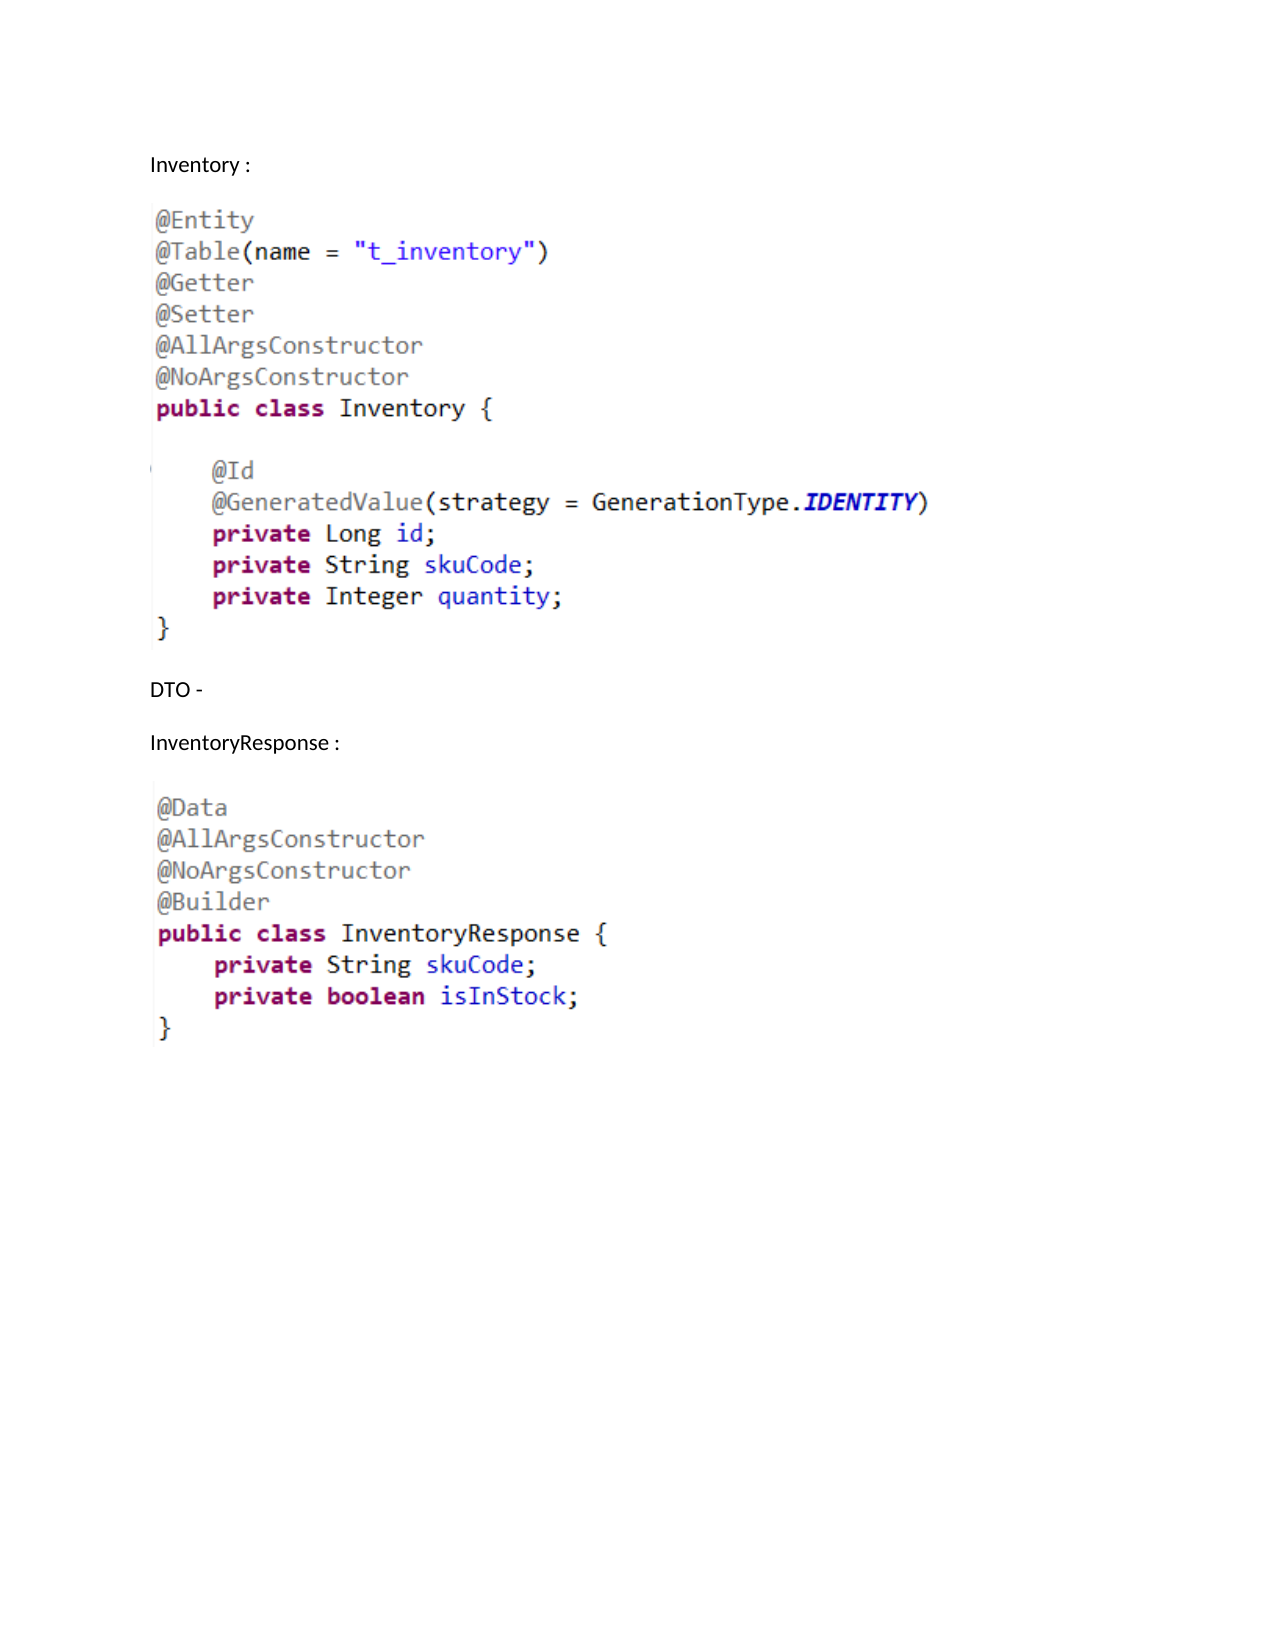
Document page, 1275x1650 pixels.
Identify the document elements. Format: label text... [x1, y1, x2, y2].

picture [150, 781, 650, 1047]
picture [150, 203, 954, 650]
text InventoryResponse : [150, 728, 1125, 756]
text DTO - [150, 675, 1125, 703]
text Inventory : [150, 150, 1125, 178]
